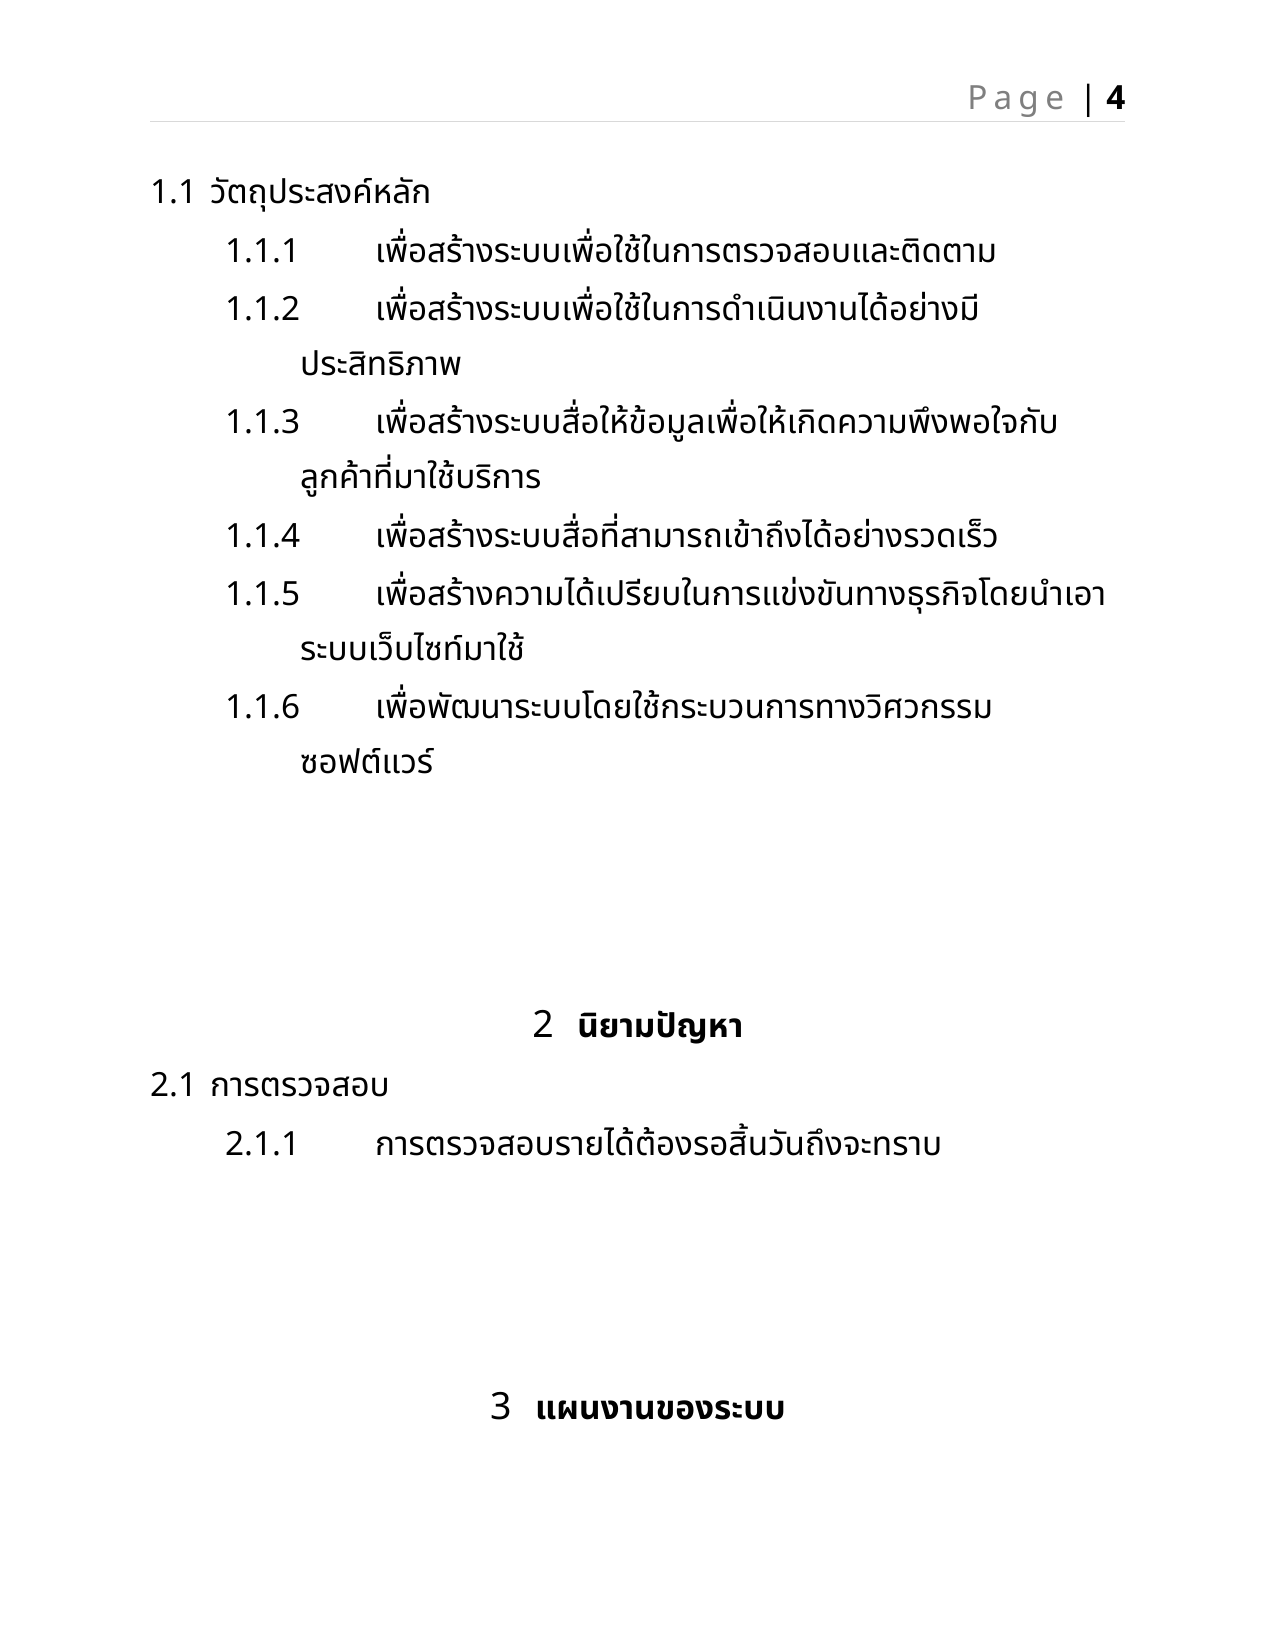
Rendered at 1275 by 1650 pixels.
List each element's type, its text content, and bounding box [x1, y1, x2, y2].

subtitle การตรวจสอบรายได้ต้องรอสิ้นวันถึงจะทราบ [225, 1120, 1125, 1171]
subtitle เพื่อพัฒนาระบบโดยใช้กระบวนการทางวิศวกรรมซอฟต์แวร์ [225, 683, 1125, 788]
subtitle แผนงานของระบบ [150, 1380, 1125, 1435]
subtitle เพื่อสร้างระบบสื่อที่สามารถเข้าถึงได้อย่างรวดเร็ว [225, 511, 1125, 562]
subtitle การตรวจสอบ [150, 1061, 1125, 1112]
subtitle วัตถุประสงค์หลัก [150, 168, 1125, 218]
subtitle เพื่อสร้างความได้เปรียบในการแข่งขันทางธุรกิจโดยนำเอาระบบเว็บไซท์มาใช้ [225, 570, 1125, 675]
subtitle เพื่อสร้างระบบเพื่อใช้ในการดำเนินงานได้อย่างมีประสิทธิภาพ [225, 285, 1125, 390]
subtitle เพื่อสร้างระบบเพื่อใช้ในการตรวจสอบและติดตาม [225, 226, 1125, 277]
subtitle เพื่อสร้างระบบสื่อให้ข้อมูลเพื่อให้เกิดความพึงพอใจกับลูกค้าที่มาใช้บริการ [225, 398, 1125, 503]
subtitle นิยามปัญหา [150, 997, 1125, 1053]
